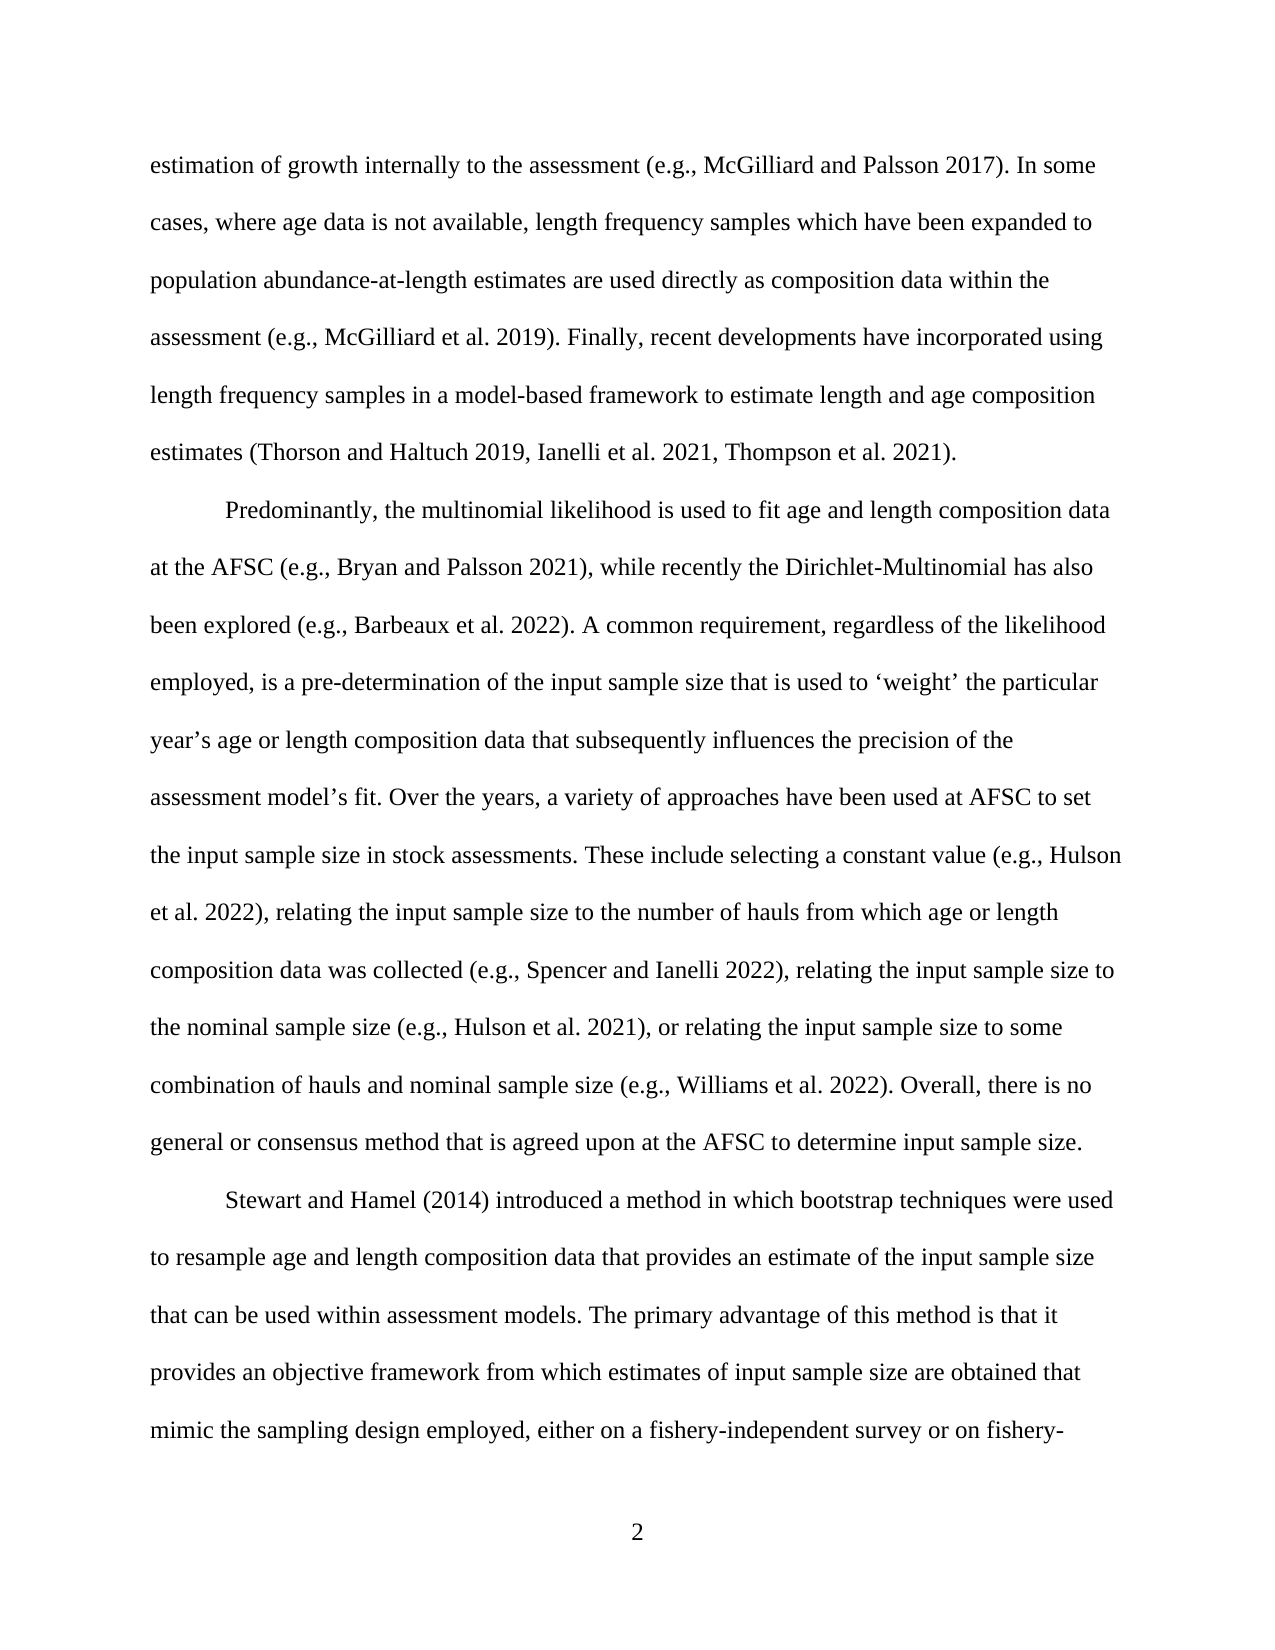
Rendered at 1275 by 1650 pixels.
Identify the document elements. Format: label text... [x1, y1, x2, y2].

text Predominantly, the multinomial likelihood is used to fit age and length composition data at the AFSC (e.g., Bryan and Palsson 2021), while recently the Dirichlet-Multinomial has also been explored (e.g., Barbeaux et al. 2022). A common requirement, regardless of the likelihood employed, is a pre-determination of the input sample size that is used to ‘weight’ the particular year’s age or length composition data that subsequently influences the precision of the assessment model’s fit. Over the years, a variety of approaches have been used at AFSC to set the input sample size in stock assessments. These include selecting a constant value (e.g., Hulson et al. 2022), relating the input sample size to the number of hauls from which age or length composition data was collected (e.g., Spencer and Ianelli 2022), relating the input sample size to the nominal sample size (e.g., Hulson et al. 2021), or relating the input sample size to some combination of hauls and nominal sample size (e.g., Williams et al. 2022). Overall, there is no general or consensus method that is agreed upon at the AFSC to determine input sample size. [150, 495, 1125, 1156]
